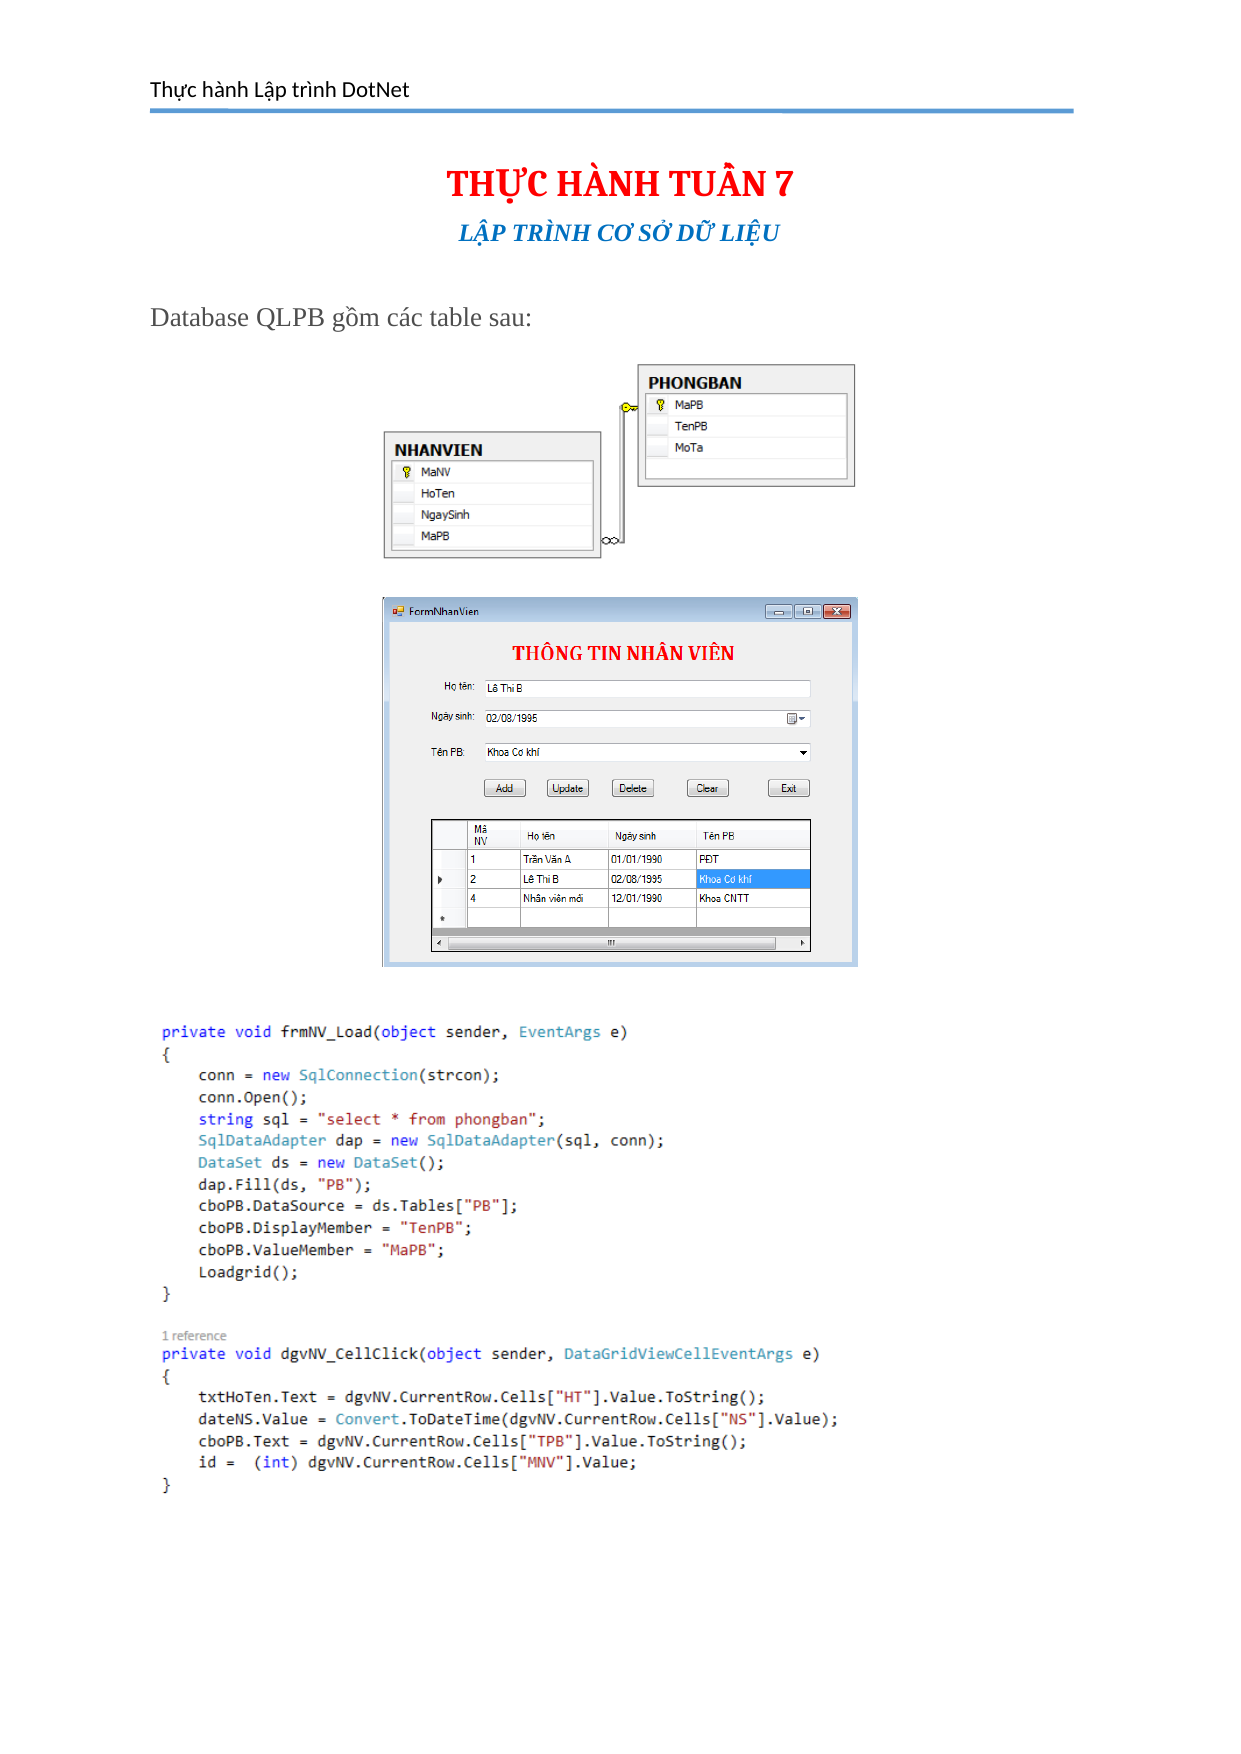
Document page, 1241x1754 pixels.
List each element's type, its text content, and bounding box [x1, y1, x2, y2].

text THỰC HÀNH TUẦN 7 [150, 162, 1090, 206]
text LẬP TRÌNH CƠ SỞ DỮ LIỆU [150, 218, 1090, 247]
text Database QLPB gồm các table sau: [150, 301, 1090, 332]
picture [382, 597, 858, 967]
